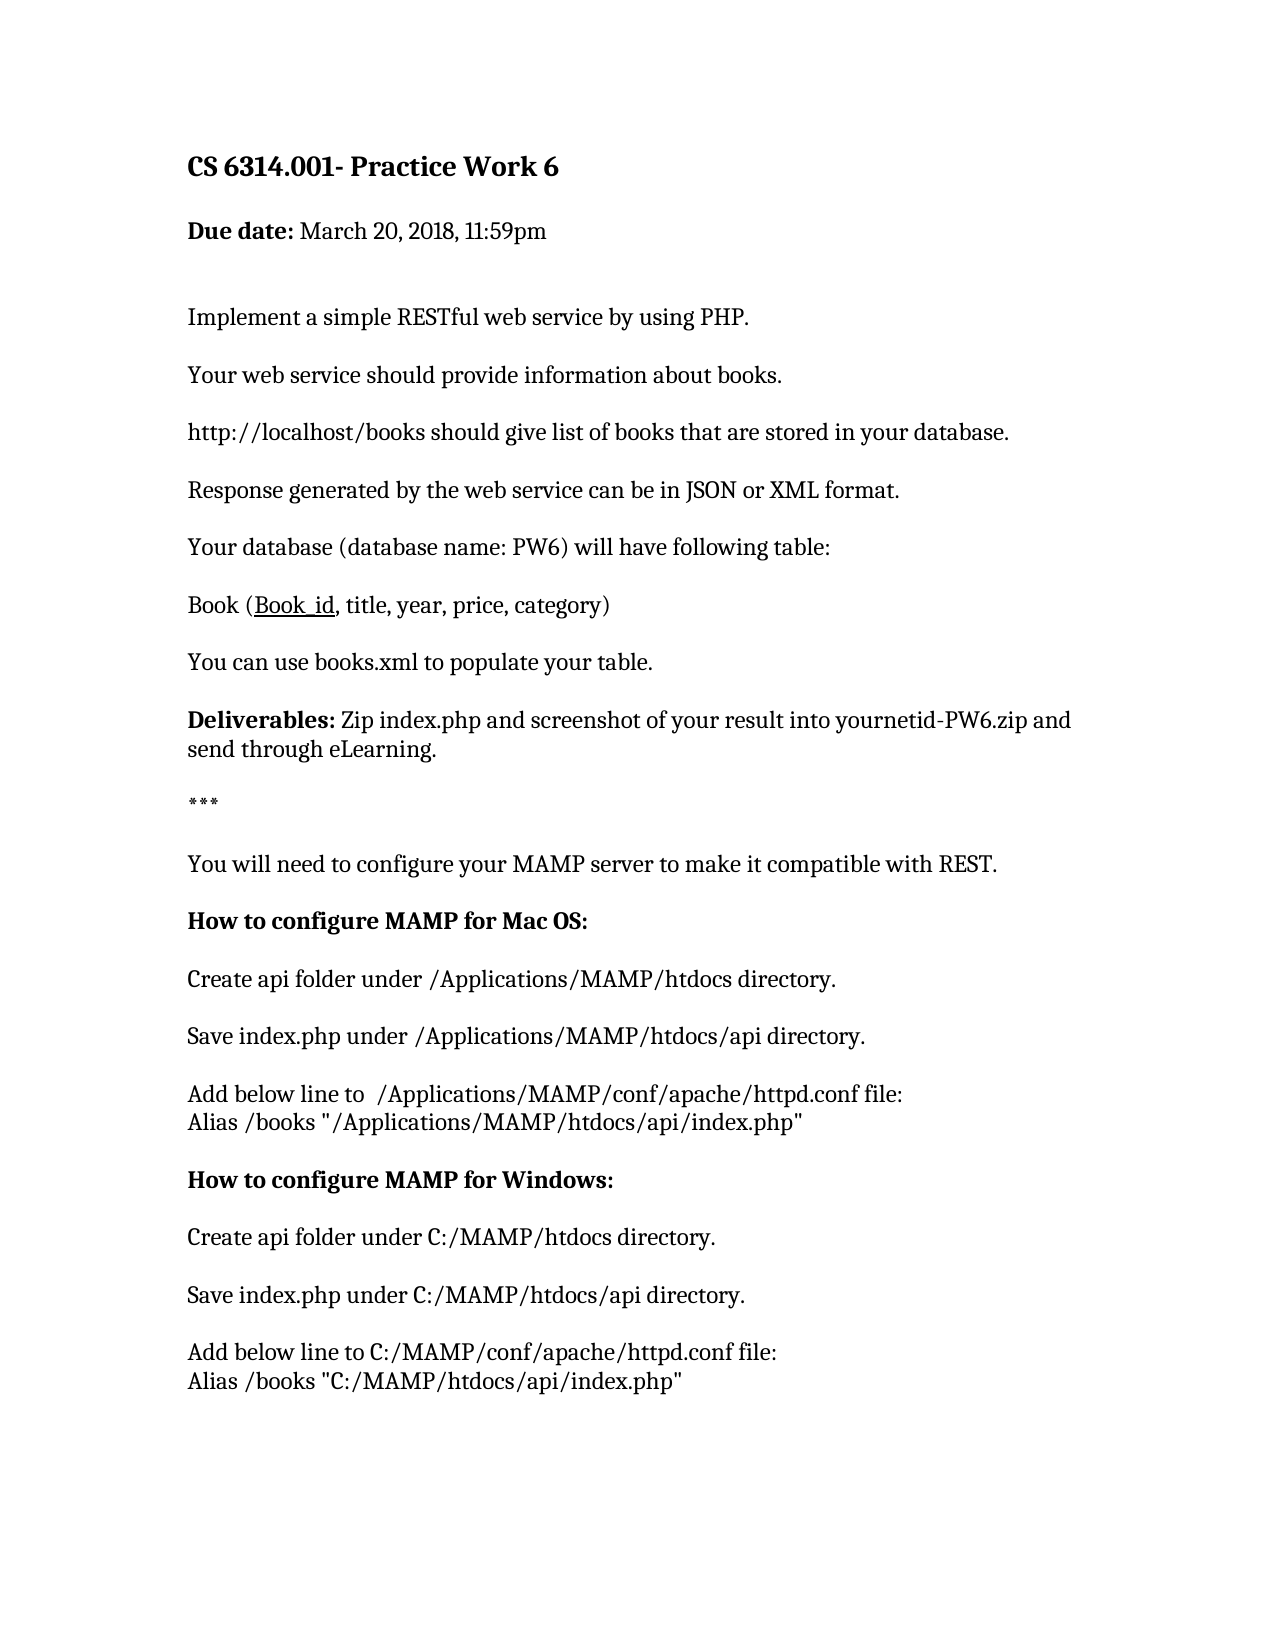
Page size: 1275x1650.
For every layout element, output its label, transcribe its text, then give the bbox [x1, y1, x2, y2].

text Your web service should provide information about books. [187, 361, 1087, 389]
text Create api folder under /Applications/MAMP/htdocs directory. [187, 964, 1087, 993]
text You will need to configure your MAMP server to make it compatible with REST. [187, 849, 1087, 878]
text Save index.php under /Applications/MAMP/htdocs/api directory. [187, 1022, 1087, 1051]
text *** [187, 792, 1087, 821]
text How to configure MAMP for Mac OS: [187, 907, 1087, 936]
text Implement a simple RESTful web service by using PHP. [187, 303, 1087, 332]
text You can use books.xml to populate your table. [187, 648, 1087, 677]
text Your database (database name: PW6) will have following table: [187, 533, 1087, 562]
text CS 6314.001- Practice Work 6 [187, 150, 1087, 183]
text Save index.php under C:/MAMP/htdocs/api directory. [187, 1281, 1087, 1309]
text Alias /books "/Applications/MAMP/htdocs/api/index.php" [187, 1108, 1087, 1137]
text Due date: March 20, 2018, 11:59pm [187, 217, 1087, 246]
text Deliverables: Zip index.php and screenshot of your result into yournetid-PW6.zip and send through eLearning. [187, 706, 1087, 763]
text Response generated by the web service can be in JSON or XML format. [187, 476, 1087, 504]
text Alias /books "C:/MAMP/htdocs/api/index.php" [187, 1367, 1087, 1396]
text Add below line to /Applications/MAMP/conf/apache/httpd.conf file: [187, 1079, 1087, 1108]
text http://localhost/books should give list of books that are stored in your database. [187, 418, 1087, 447]
text Create api folder under C:/MAMP/htdocs directory. [187, 1223, 1087, 1252]
text How to configure MAMP for Windows: [187, 1166, 1087, 1194]
text Book (Book_id, title, year, price, category) [187, 591, 1087, 619]
text Add below line to C:/MAMP/conf/apache/httpd.conf file: [187, 1338, 1087, 1367]
